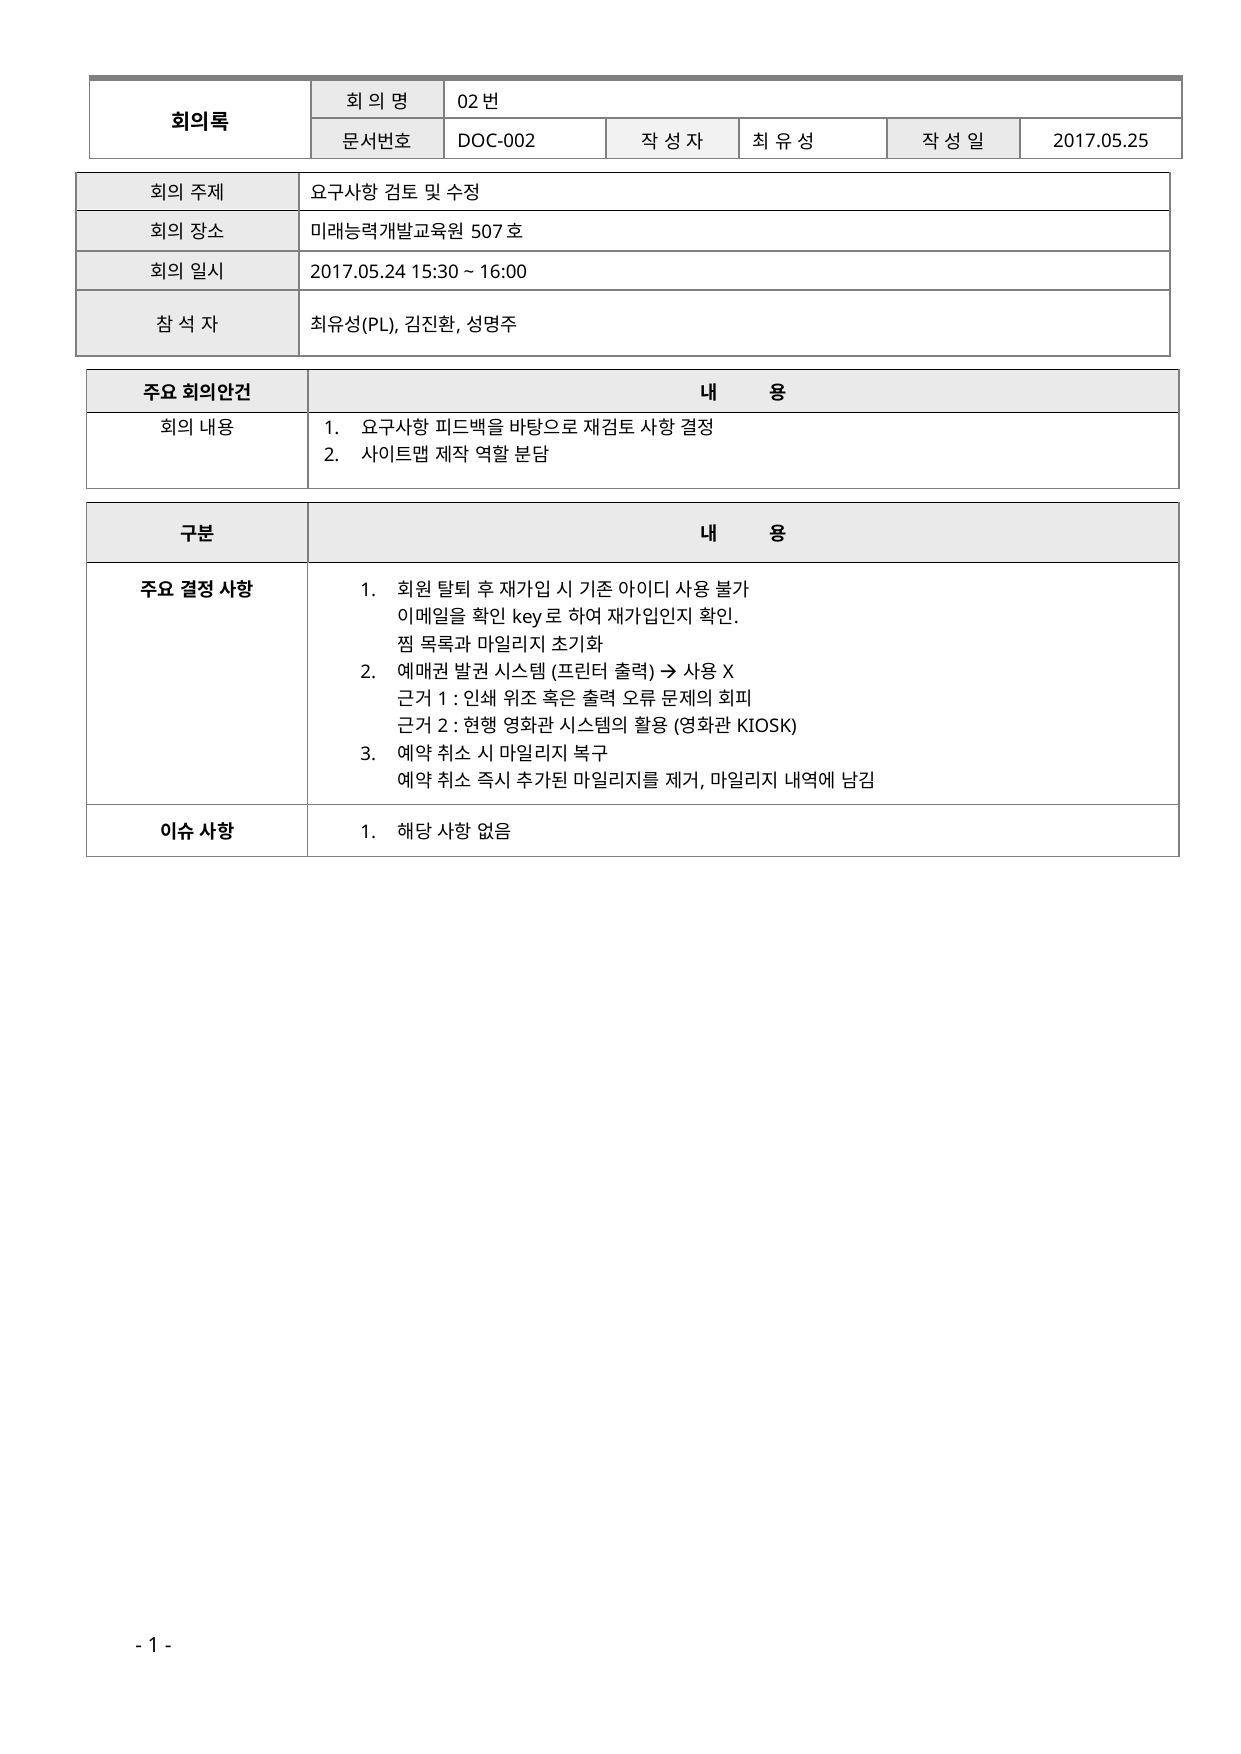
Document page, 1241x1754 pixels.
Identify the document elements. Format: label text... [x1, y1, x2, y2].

table_cell 2017.05.24 15:30 ~ 16:00 [300, 252, 1169, 289]
table_cell 회의 내용 [87, 413, 307, 488]
table_header 회의록 [90, 81, 310, 158]
table_header 회 의 명 [312, 81, 443, 117]
table_cell 작 성 일 [888, 119, 1019, 158]
table_header 회의 주제 [77, 173, 298, 209]
table_header 내 용 [309, 370, 1178, 412]
table_cell 최유성(PL), 김진환, 성명주 [300, 291, 1169, 355]
table_cell 참 석 자 [77, 291, 298, 355]
table_cell 문서번호 [312, 119, 443, 158]
table_cell 최 유 성 [740, 119, 886, 158]
table_cell 회의 장소 [77, 211, 298, 250]
table_cell 해당 사항 없음 [308, 805, 1178, 856]
table_cell 작 성 자 [607, 119, 738, 158]
table_cell 이슈 사항 [87, 805, 307, 856]
table_header 02번 [445, 81, 1181, 117]
table_cell 2017.05.25 [1021, 119, 1181, 158]
table_cell DOC-002 [445, 119, 605, 158]
table_header 주요 회의안건 [87, 370, 307, 412]
table_cell 요구사항 피드백을 바탕으로 재검토 사항 결정 사이트맵 제작 역할 분담 [309, 413, 1178, 488]
table_cell 미래능력개발교육원 507호 [300, 211, 1169, 250]
table_header 요구사항 검토 및 수정 [300, 173, 1169, 209]
table_cell 회원 탈퇴 후 재가입 시 기존 아이디 사용 불가 이메일을 확인 key로 하여 재가입인지 확인. 찜 목록과 마일리지 초기화 예매권 발권 시스템 (프린터 출력) 사용 X 근거 1 : 인쇄 위조 혹은 출력 오류 문제의 회피 근거 2 : 현행 영화관 시스템의 활용 (영화관 KIOSK) 예약 취소 시 마일리지 복구 예약 취소 즉시 추가된 마일리지를 제거, 마일리지 내역에 남김 [308, 563, 1178, 804]
table_header 구분 [87, 503, 307, 562]
table_cell 회의 일시 [77, 252, 298, 289]
table_header 내 용 [309, 503, 1178, 562]
table_cell 주요 결정 사항 [87, 563, 307, 804]
